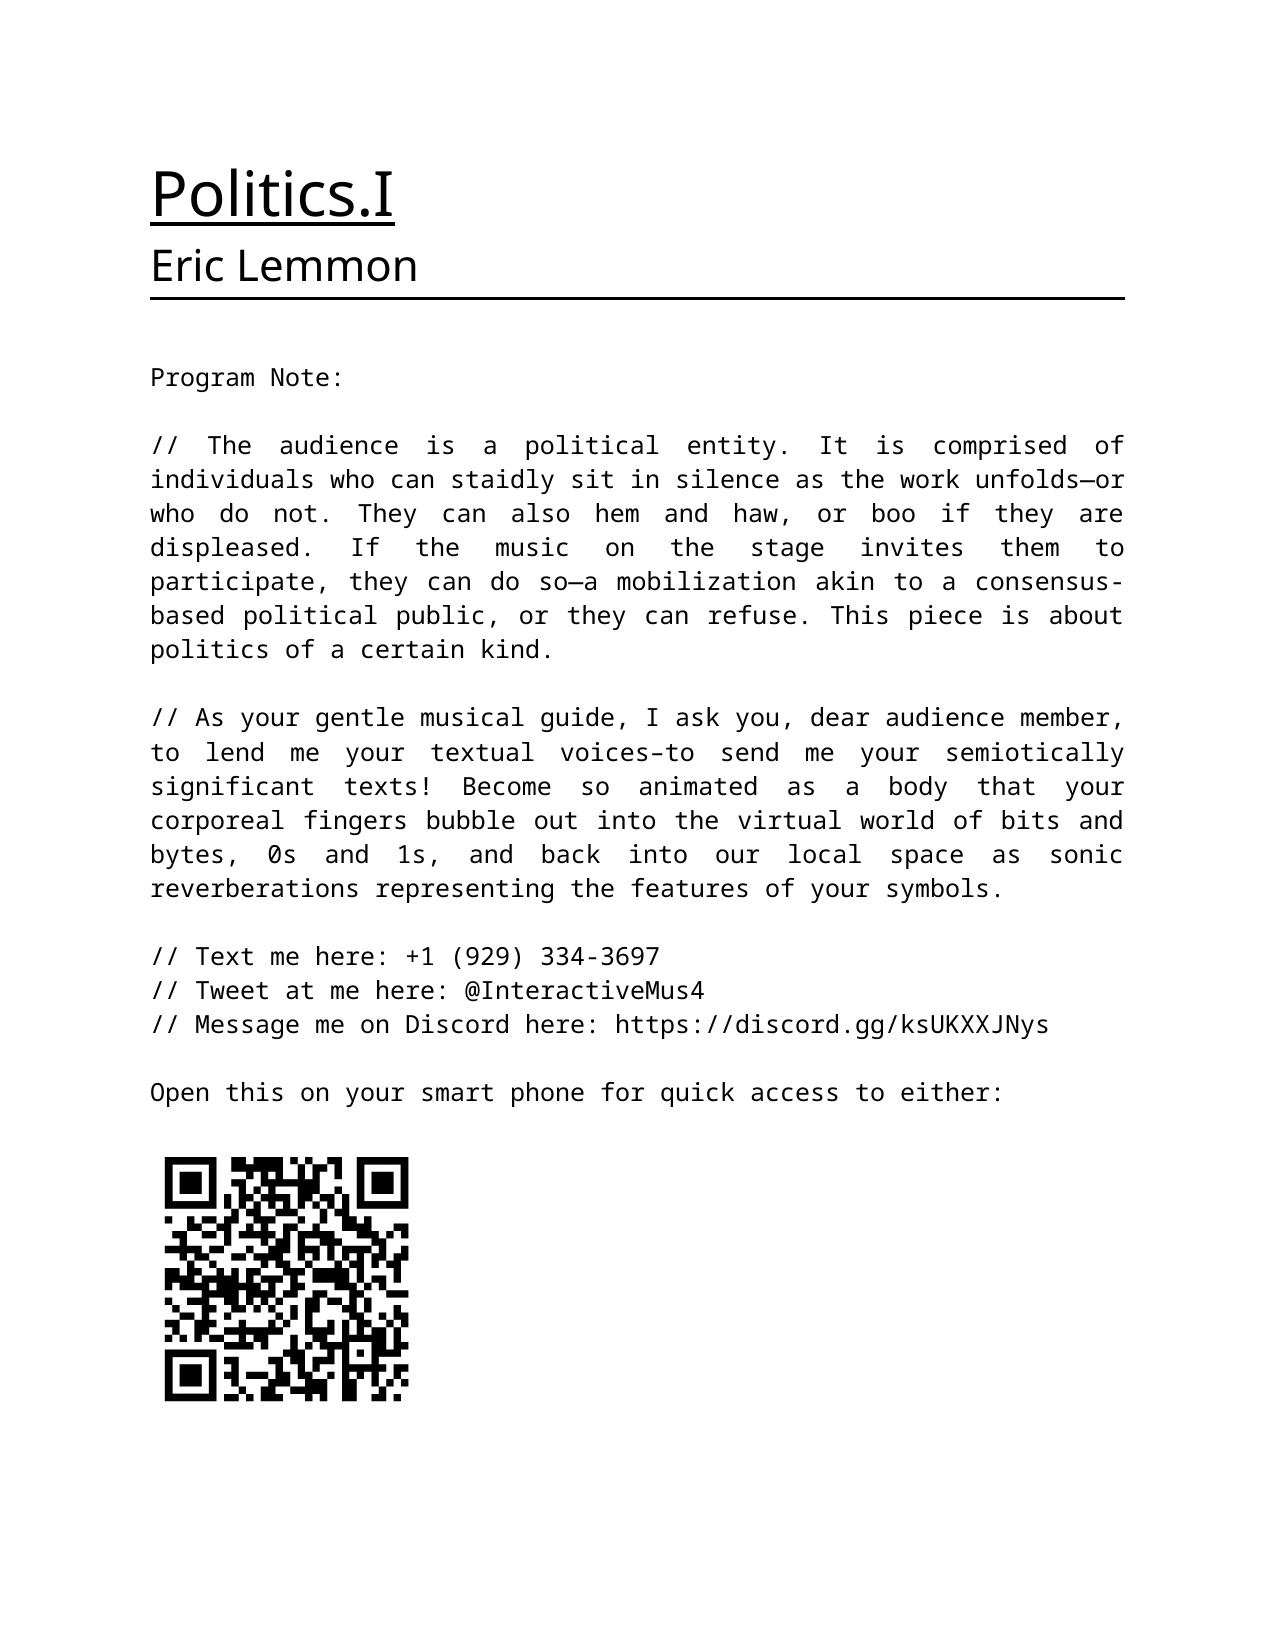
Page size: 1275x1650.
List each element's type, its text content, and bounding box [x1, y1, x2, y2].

picture [150, 1142, 423, 1416]
text Open this on your smart phone for quick access to either: [150, 1075, 1125, 1109]
text // As your gentle musical guide, I ask you, dear audience member, to lend me your textual voices–to send me your semiotically significant texts! Become so animated as a body that your corporeal fingers bubble out into the virtual world of bits and bytes, 0s and 1s, and back into our local space as sonic reverberations representing the features of your symbols. [150, 700, 1125, 904]
text Eric Lemmon [150, 235, 1125, 297]
text Politics.I [150, 150, 1125, 235]
text Program Note: [150, 359, 1125, 393]
text // Tweet at me here: @InteractiveMus4 [150, 973, 1125, 1007]
text // The audience is a political entity. It is comprised of individuals who can staidly sit in silence as the work unfolds—or who do not. They can also hem and haw, or boo if they are displeased. If the music on the stage invites them to participate, they can do so—a mobilization akin to a consensus-based political public, or they can refuse. This piece is about politics of a certain kind. [150, 428, 1125, 666]
text // Message me on Discord here: https://discord.gg/ksUKXXJNys [150, 1007, 1125, 1041]
text // Text me here: +1 (929) 334-3697 [150, 938, 1125, 973]
